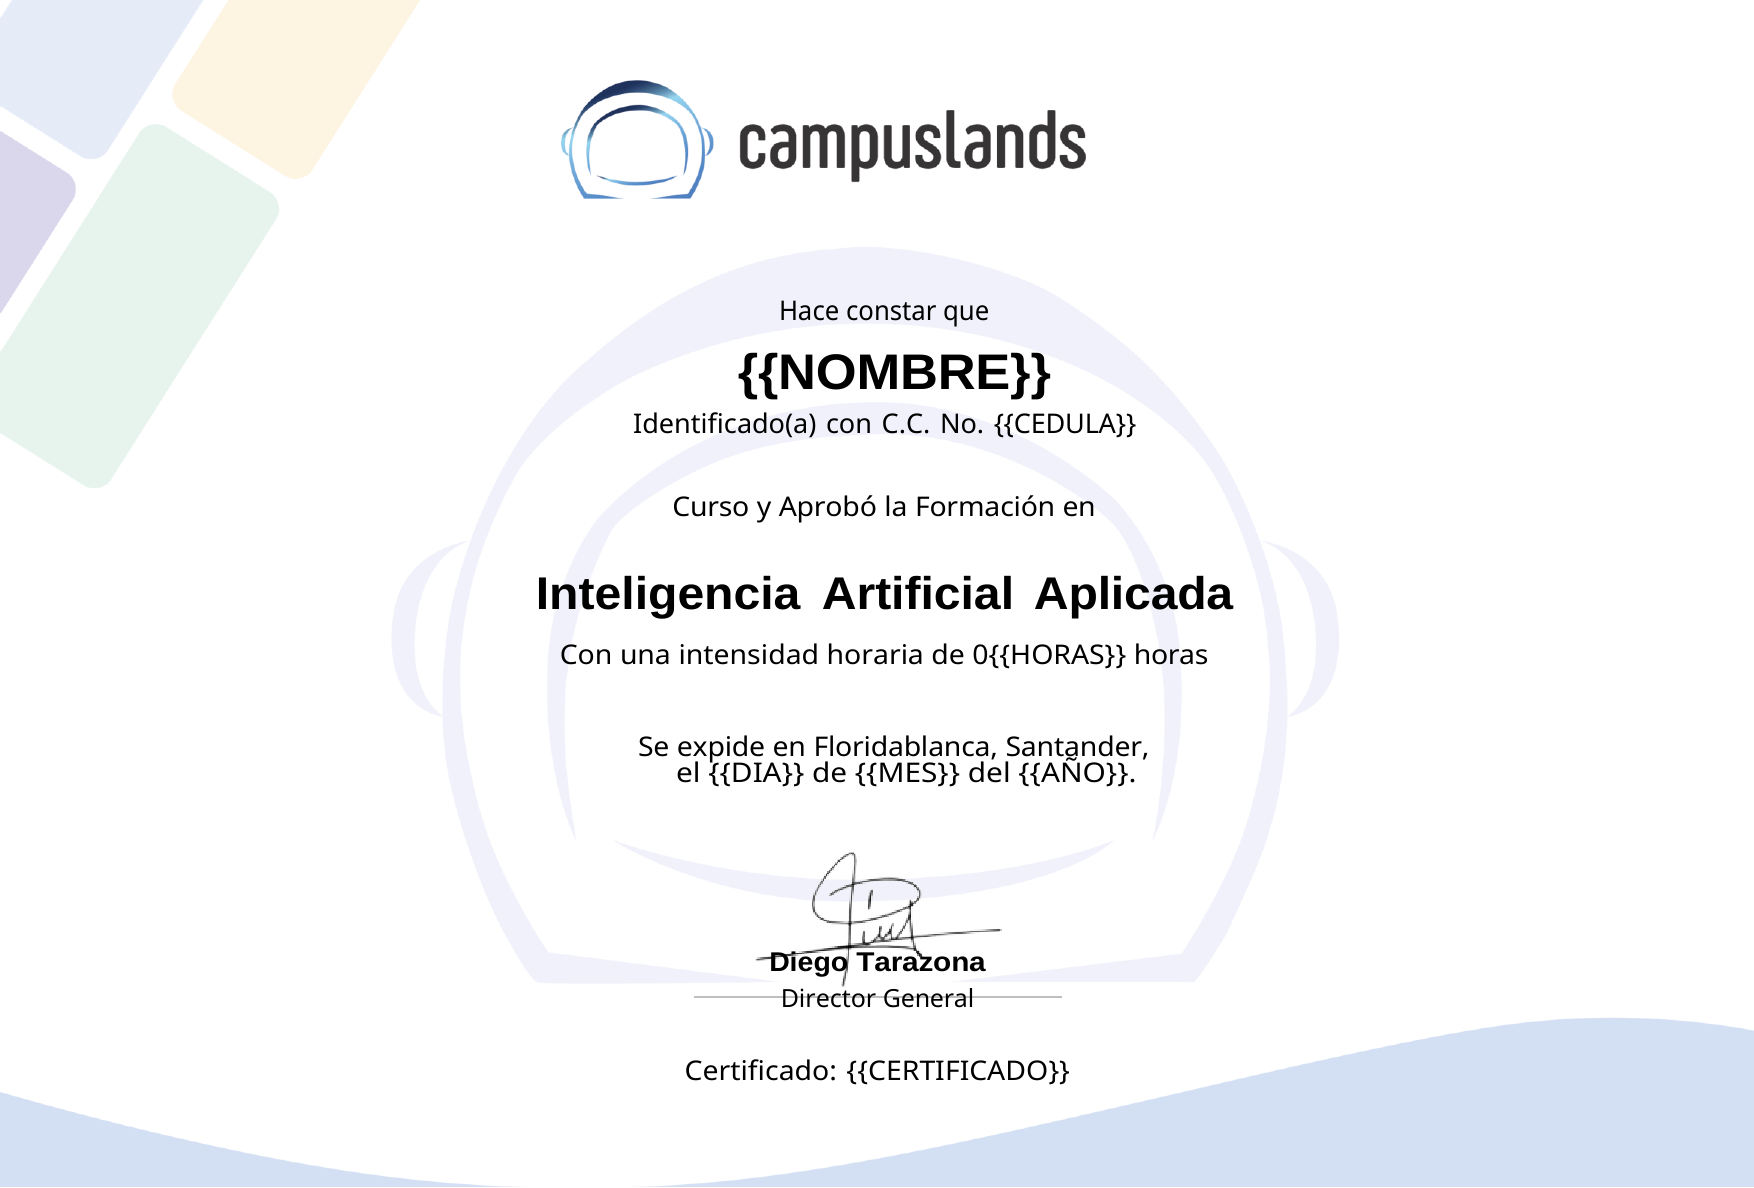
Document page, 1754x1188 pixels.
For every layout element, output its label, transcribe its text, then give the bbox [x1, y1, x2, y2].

text Director General [520, 978, 1235, 1015]
text Diego Tarazona [520, 948, 1235, 978]
text Certificado: {{CERTIFICADO}} [519, 1051, 1235, 1088]
text Inteligencia Artificial Aplicada [534, 567, 1235, 619]
title {{NOMBRE}} [356, 345, 1433, 401]
text Se expide en Floridablanca, Santander, el {{DIA}} de {{MES}} del {{AÑO}}. [622, 733, 1165, 791]
text Con una intensidad horaria de 0{{HORAS}} horas [533, 635, 1235, 672]
picture [0, 0, 1754, 1187]
text Hace constar que [533, 292, 1235, 329]
text Identificado(a) con C.C. No. {{CEDULA}} [534, 401, 1235, 441]
text Curso y Aprobó la Formación en [533, 488, 1235, 524]
